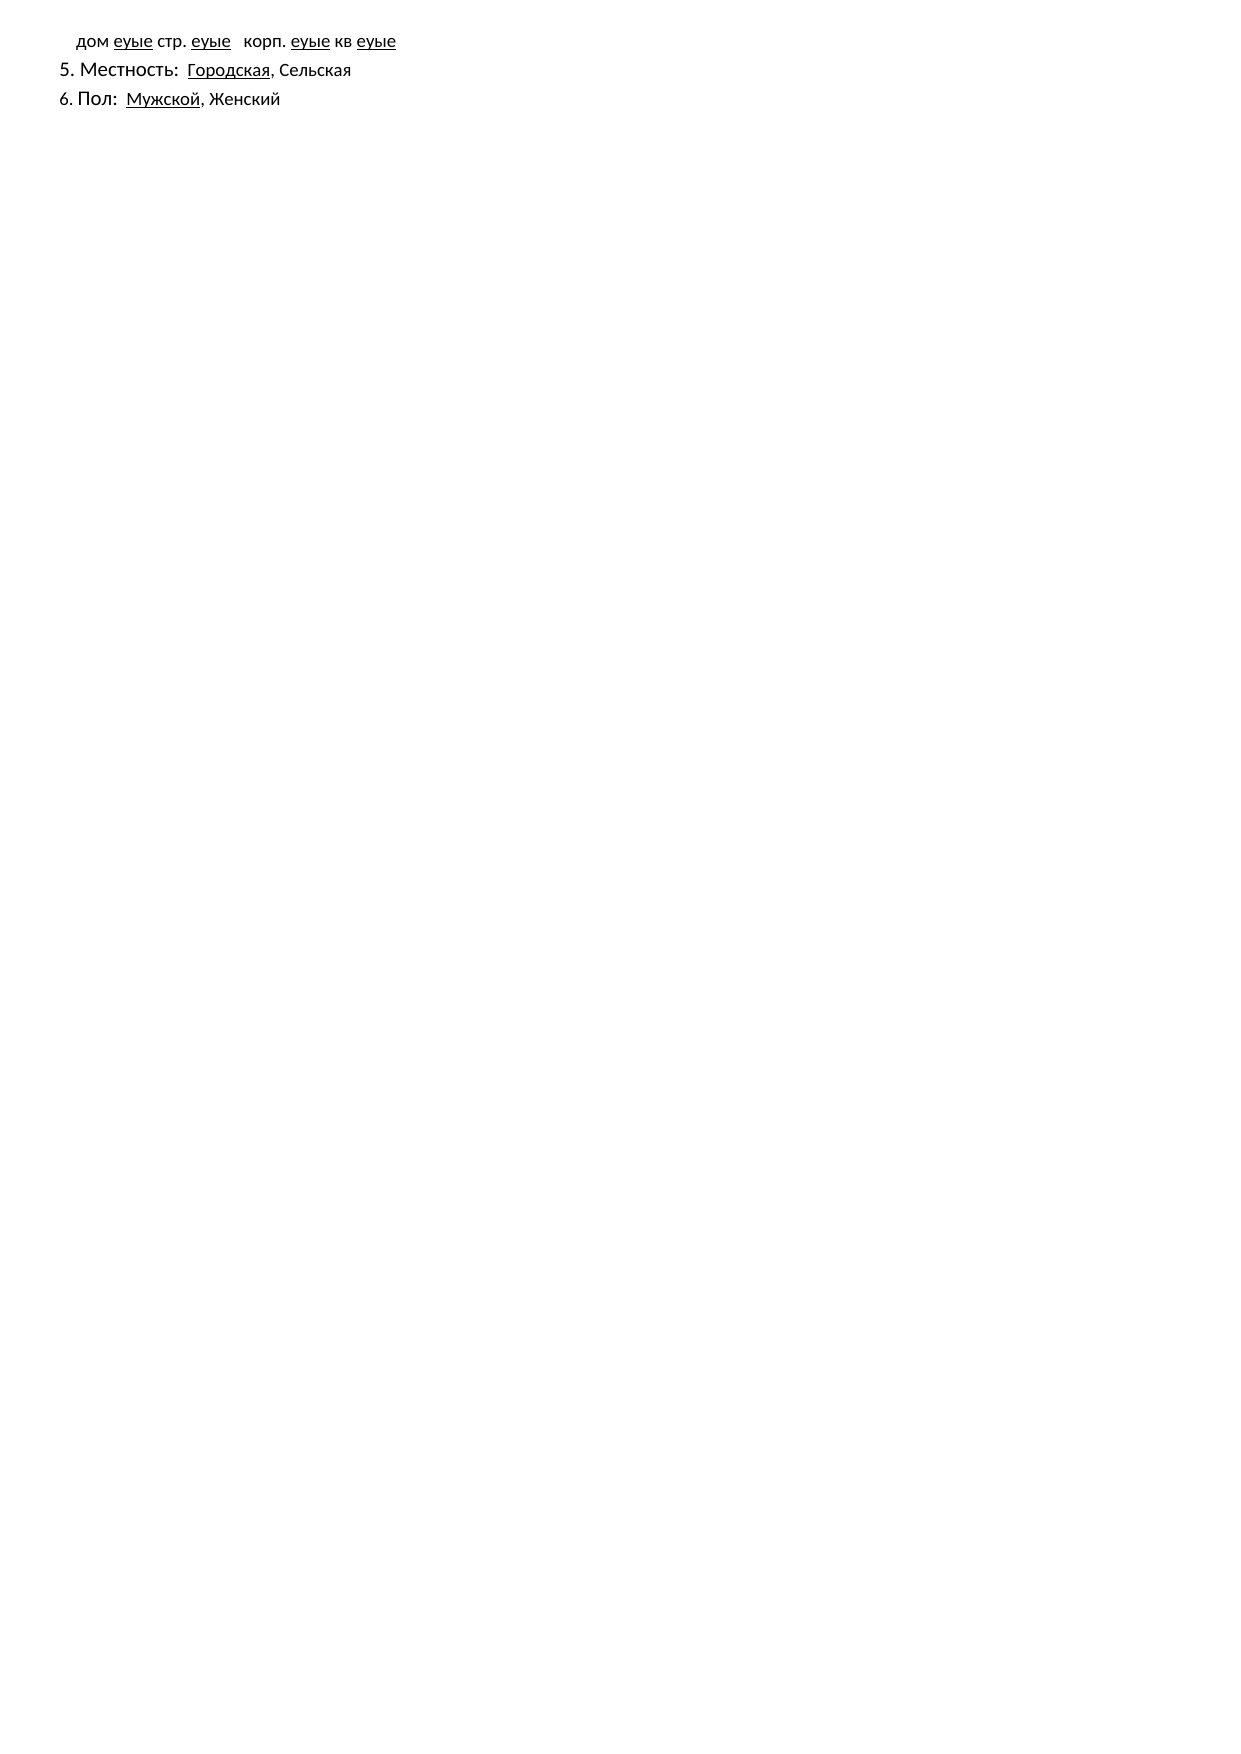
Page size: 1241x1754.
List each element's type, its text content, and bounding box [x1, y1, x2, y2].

text 6. Пол: Мужской, Женский [59, 85, 1181, 111]
text 5. Местность: Городская, Сельская [59, 56, 1181, 81]
text дом еуые стр. еуые корп. еуые кв еуые [59, 29, 1181, 52]
